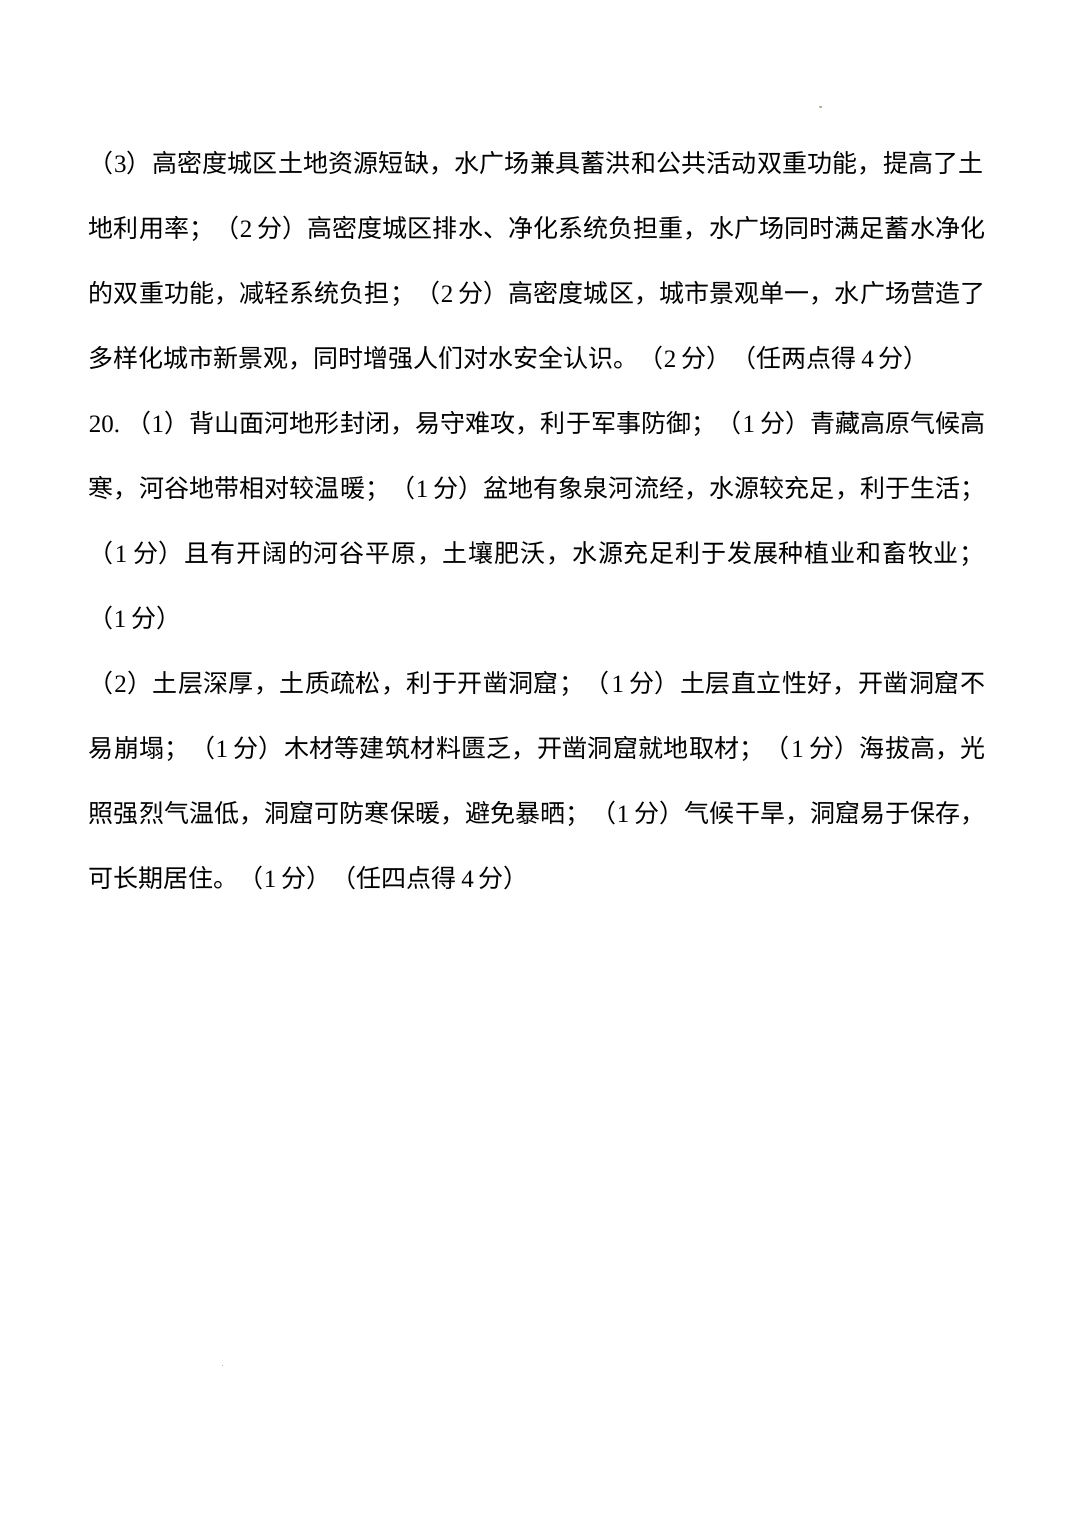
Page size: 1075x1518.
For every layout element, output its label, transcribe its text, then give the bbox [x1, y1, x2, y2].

text 20. （1）背山面河地形封闭，易守难攻，利于军事防御；（1分）青藏高原气候高寒，河谷地带相对较温暖；（1分）盆地有象泉河流经，水源较充足，利于生活；（1分）且有开阔的河谷平原，土壤肥沃，水源充足利于发展种植业和畜牧业；（1分） [89, 389, 986, 649]
text （3）高密度城区土地资源短缺，水广场兼具蓄洪和公共活动双重功能，提高了土地利用率；（2分）高密度城区排水、净化系统负担重，水广场同时满足蓄水净化的双重功能，减轻系统负担；（2分）高密度城区，城市景观单一，水广场营造了多样化城市新景观，同时增强人们对水安全认识。（2分）（任两点得4分） [89, 129, 986, 389]
text （2）土层深厚，土质疏松，利于开凿洞窟；（1分）土层直立性好，开凿洞窟不易崩塌；（1分）木材等建筑材料匮乏，开凿洞窟就地取材；（1分）海拔高，光照强烈气温低，洞窟可防寒保暖，避免暴晒；（1分）气候干旱，洞窟易于保存，可长期居住。（1分）（任四点得4分） [89, 649, 986, 909]
